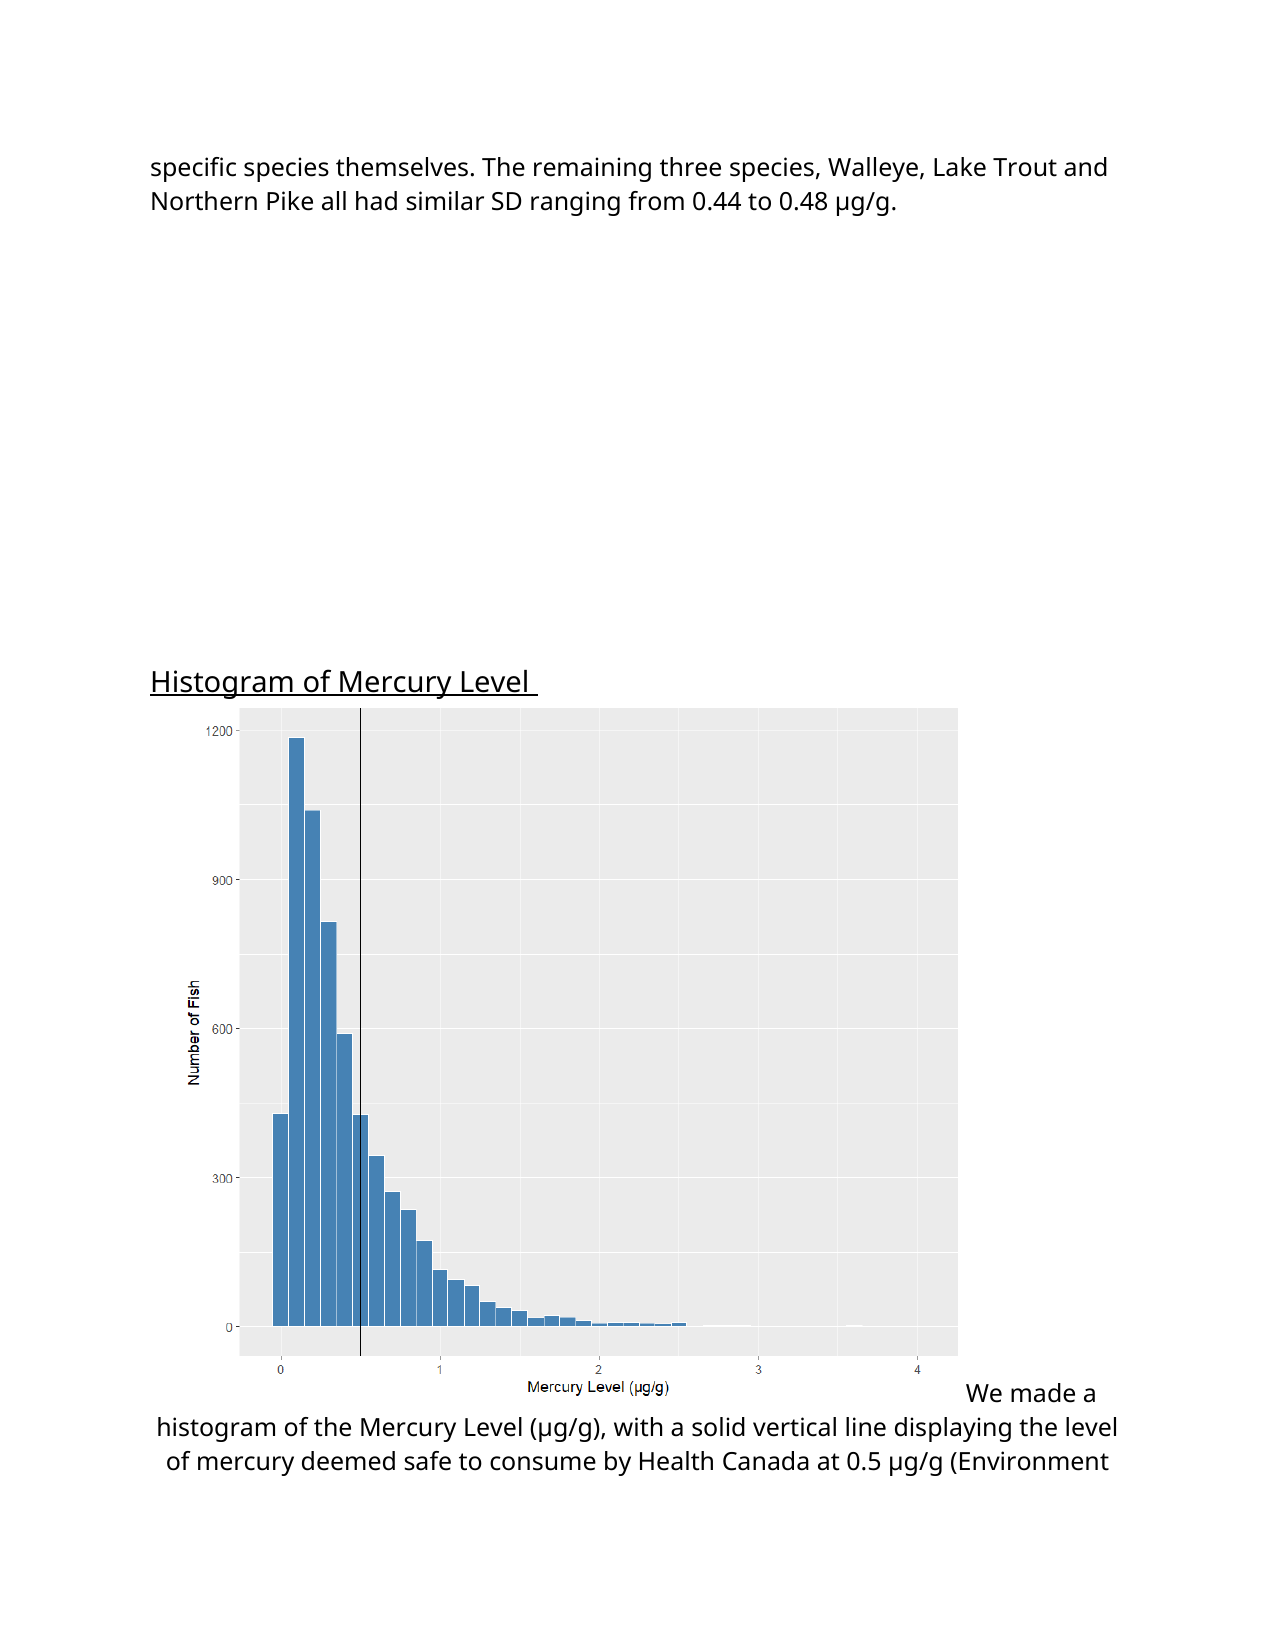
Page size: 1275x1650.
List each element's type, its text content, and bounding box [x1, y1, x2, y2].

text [150, 701, 1125, 1478]
picture [178, 700, 966, 1403]
text Histogram of Mercury Level [150, 661, 1125, 701]
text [150, 150, 1125, 218]
